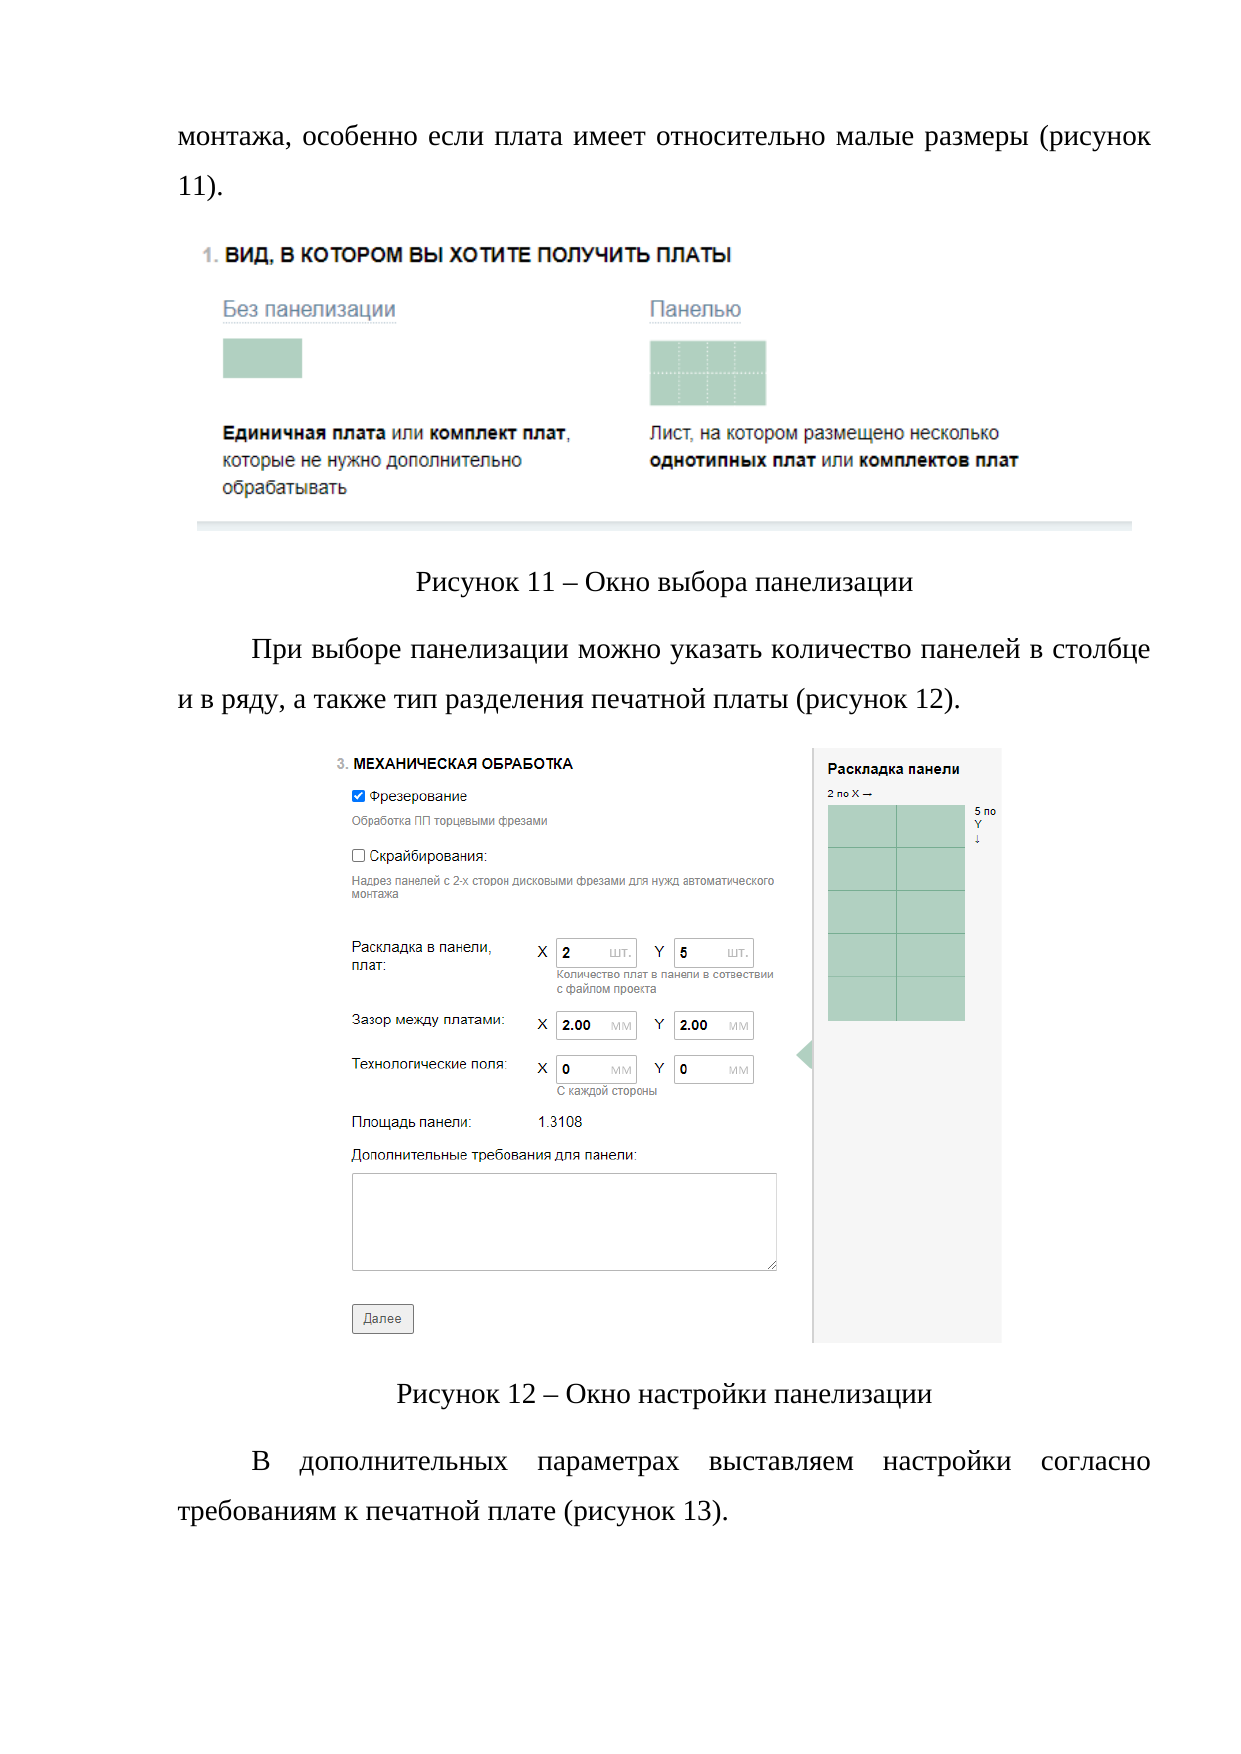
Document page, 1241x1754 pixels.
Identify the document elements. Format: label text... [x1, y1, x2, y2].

text В дополнительных параметрах выставляем настройки согласно требованиям к печатной плате (рисунок 13). [177, 1443, 1152, 1527]
picture [197, 235, 1132, 531]
text Рисунок 12 – Окно настройки панелизации [177, 1376, 1152, 1410]
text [177, 118, 1152, 202]
text Рисунок 11 – Окно выбора панелизации [177, 564, 1152, 598]
picture [327, 748, 1002, 1343]
text При выборе панелизации можно указать количество панелей в столбце и в ряду, а также тип разделения печатной платы (рисунок 12). [177, 631, 1152, 715]
